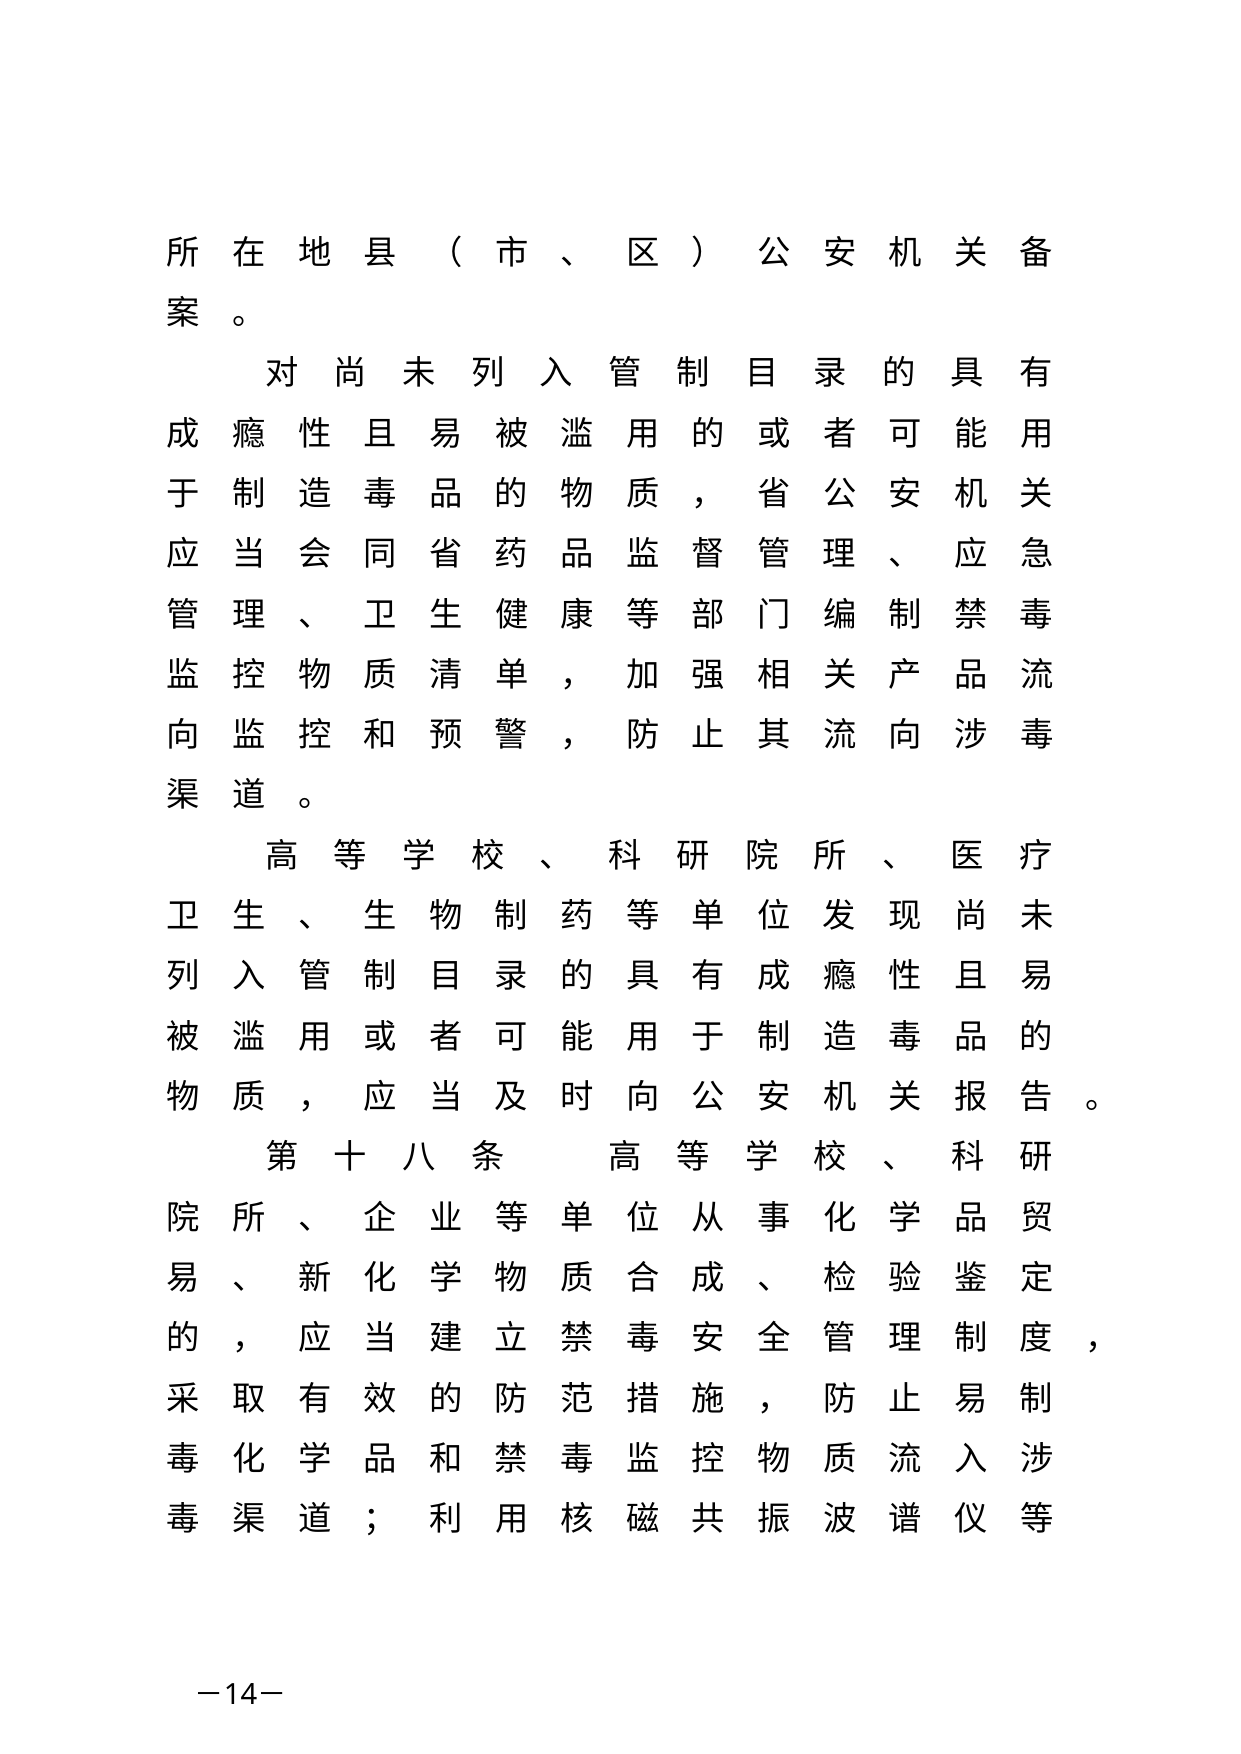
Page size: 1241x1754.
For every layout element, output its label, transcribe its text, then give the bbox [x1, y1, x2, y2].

text 高等学校、科研院所、医疗卫生、生物制药等单位发现尚未列入管制目录的具有成瘾性且易被滥用或者可能用于制造毒品的物质，应当及时向公安机关报告。 [167, 822, 1085, 1124]
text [167, 219, 1085, 340]
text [167, 1124, 1085, 1546]
text 对尚未列入管制目录的具有成瘾性且易被滥用的或者可能用于制造毒品的物质，省公安机关应当会同省药品监督管理、应急管理、卫生健康等部门编制禁毒监控物质清单，加强相关产品流向监控和预警，防止其流向涉毒渠道。 [167, 340, 1085, 822]
